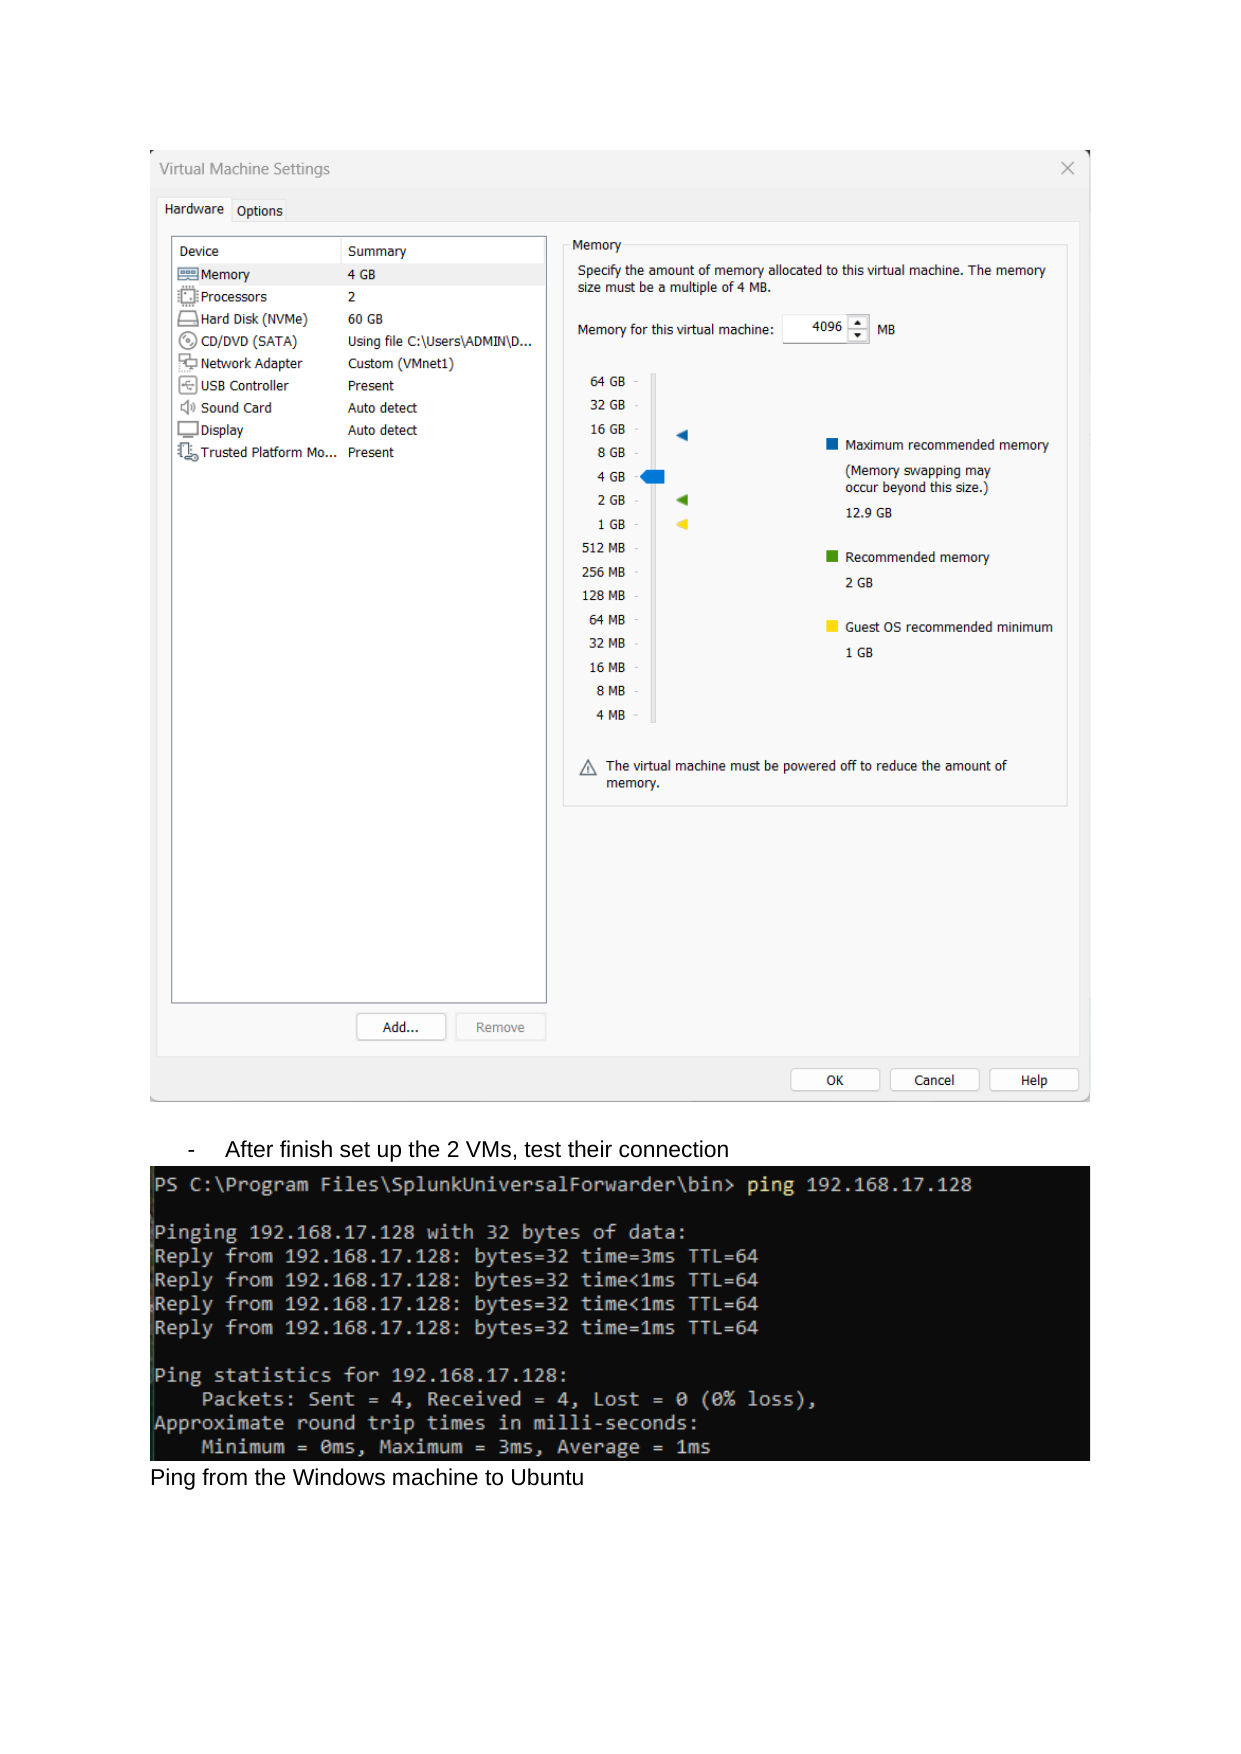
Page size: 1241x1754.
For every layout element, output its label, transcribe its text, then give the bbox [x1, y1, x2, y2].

picture [150, 150, 1091, 1102]
text Ping from the Windows machine to Ubuntu [150, 1464, 1090, 1490]
list After finish set up the 2 VMs, test their connection [187, 1136, 1090, 1162]
picture [150, 1166, 1091, 1461]
